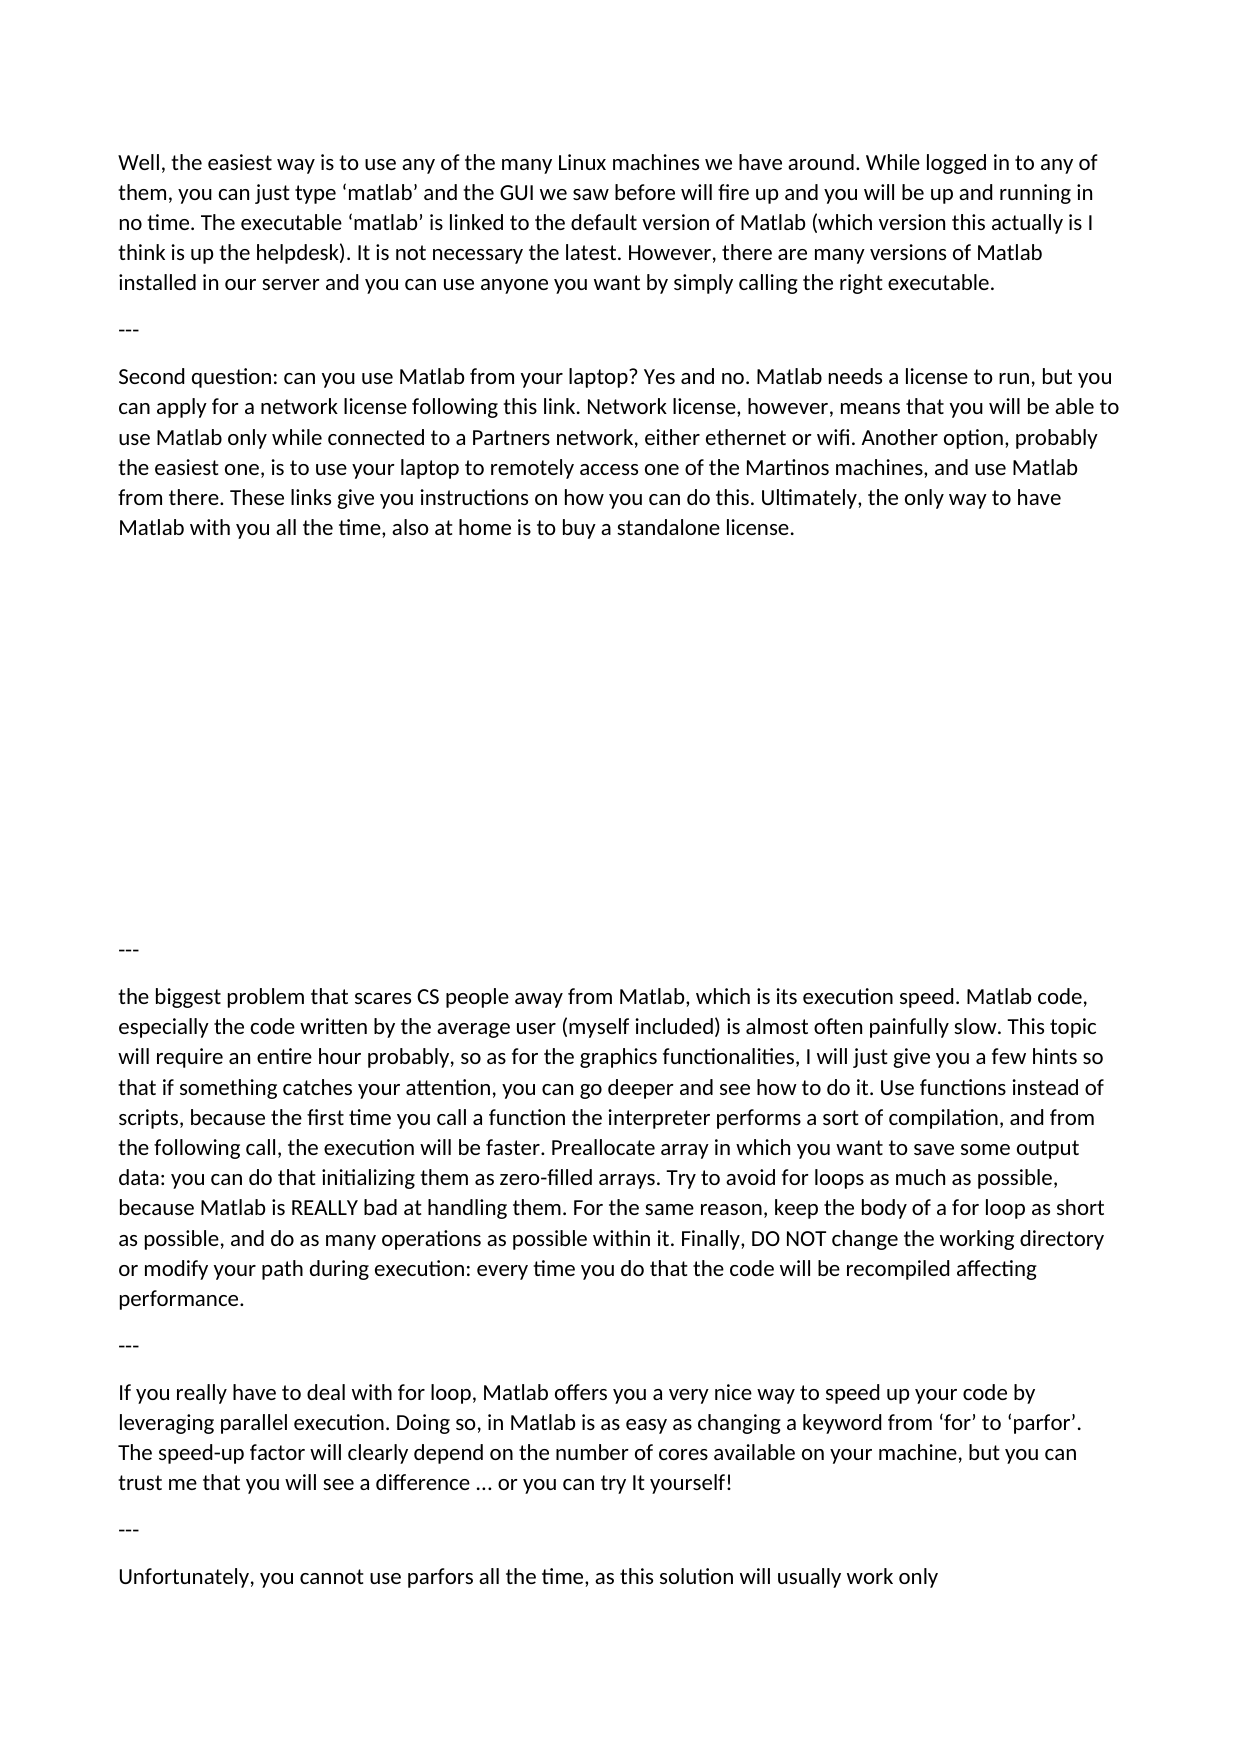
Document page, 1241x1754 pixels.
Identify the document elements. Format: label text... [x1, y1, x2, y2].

text Unfortunately, you cannot use parfors all the time, as this solution will usually work only [118, 1562, 1122, 1590]
text --- [118, 1331, 1122, 1359]
text --- [118, 935, 1122, 963]
text --- [118, 315, 1122, 343]
text Well, the easiest way is to use any of the many Linux machines we have around. While logged in to any of them, you can just type ‘matlab’ and the GUI we saw before will fire up and you will be up and running in no time. The executable ‘matlab’ is linked to the default version of Matlab (which version this actually is I think is up the helpdesk). It is not necessary the latest. However, there are many versions of Matlab installed in our server and you can use anyone you want by simply calling the right executable. [118, 148, 1122, 296]
text the biggest problem that scares CS people away from Matlab, which is its execution speed. Matlab code, especially the code written by the average user (myself included) is almost often painfully slow. This topic will require an entire hour probably, so as for the graphics functionalities, I will just give you a few hints so that if something catches your attention, you can go deeper and see how to do it. Use functions instead of scripts, because the first time you call a function the interpreter performs a sort of compilation, and from the following call, the execution will be faster. Preallocate array in which you want to save some output data: you can do that initializing them as zero-filled arrays. Try to avoid for loops as much as possible, because Matlab is REALLY bad at handling them. For the same reason, keep the body of a for loop as short as possible, and do as many operations as possible within it. Finally, DO NOT change the working directory or modify your path during execution: every time you do that the code will be recompiled affecting performance. [118, 982, 1122, 1312]
text If you really have to deal with for loop, Matlab offers you a very nice way to speed up your code by leveraging parallel execution. Doing so, in Matlab is as easy as changing a keyword from ‘for’ to ‘parfor’. The speed-up factor will clearly depend on the number of cores available on your machine, but you can trust me that you will see a difference ... or you can try It yourself! [118, 1378, 1122, 1496]
text --- [118, 1515, 1122, 1543]
text Second question: can you use Matlab from your laptop? Yes and no. Matlab needs a license to run, but you can apply for a network license following this link. Network license, however, means that you will be able to use Matlab only while connected to a Partners network, either ethernet or wifi. Another option, probably the easiest one, is to use your laptop to remotely access one of the Martinos machines, and use Matlab from there. These links give you instructions on how you can do this. Ultimately, the only way to have Matlab with you all the time, also at home is to buy a standalone license. [118, 362, 1122, 541]
